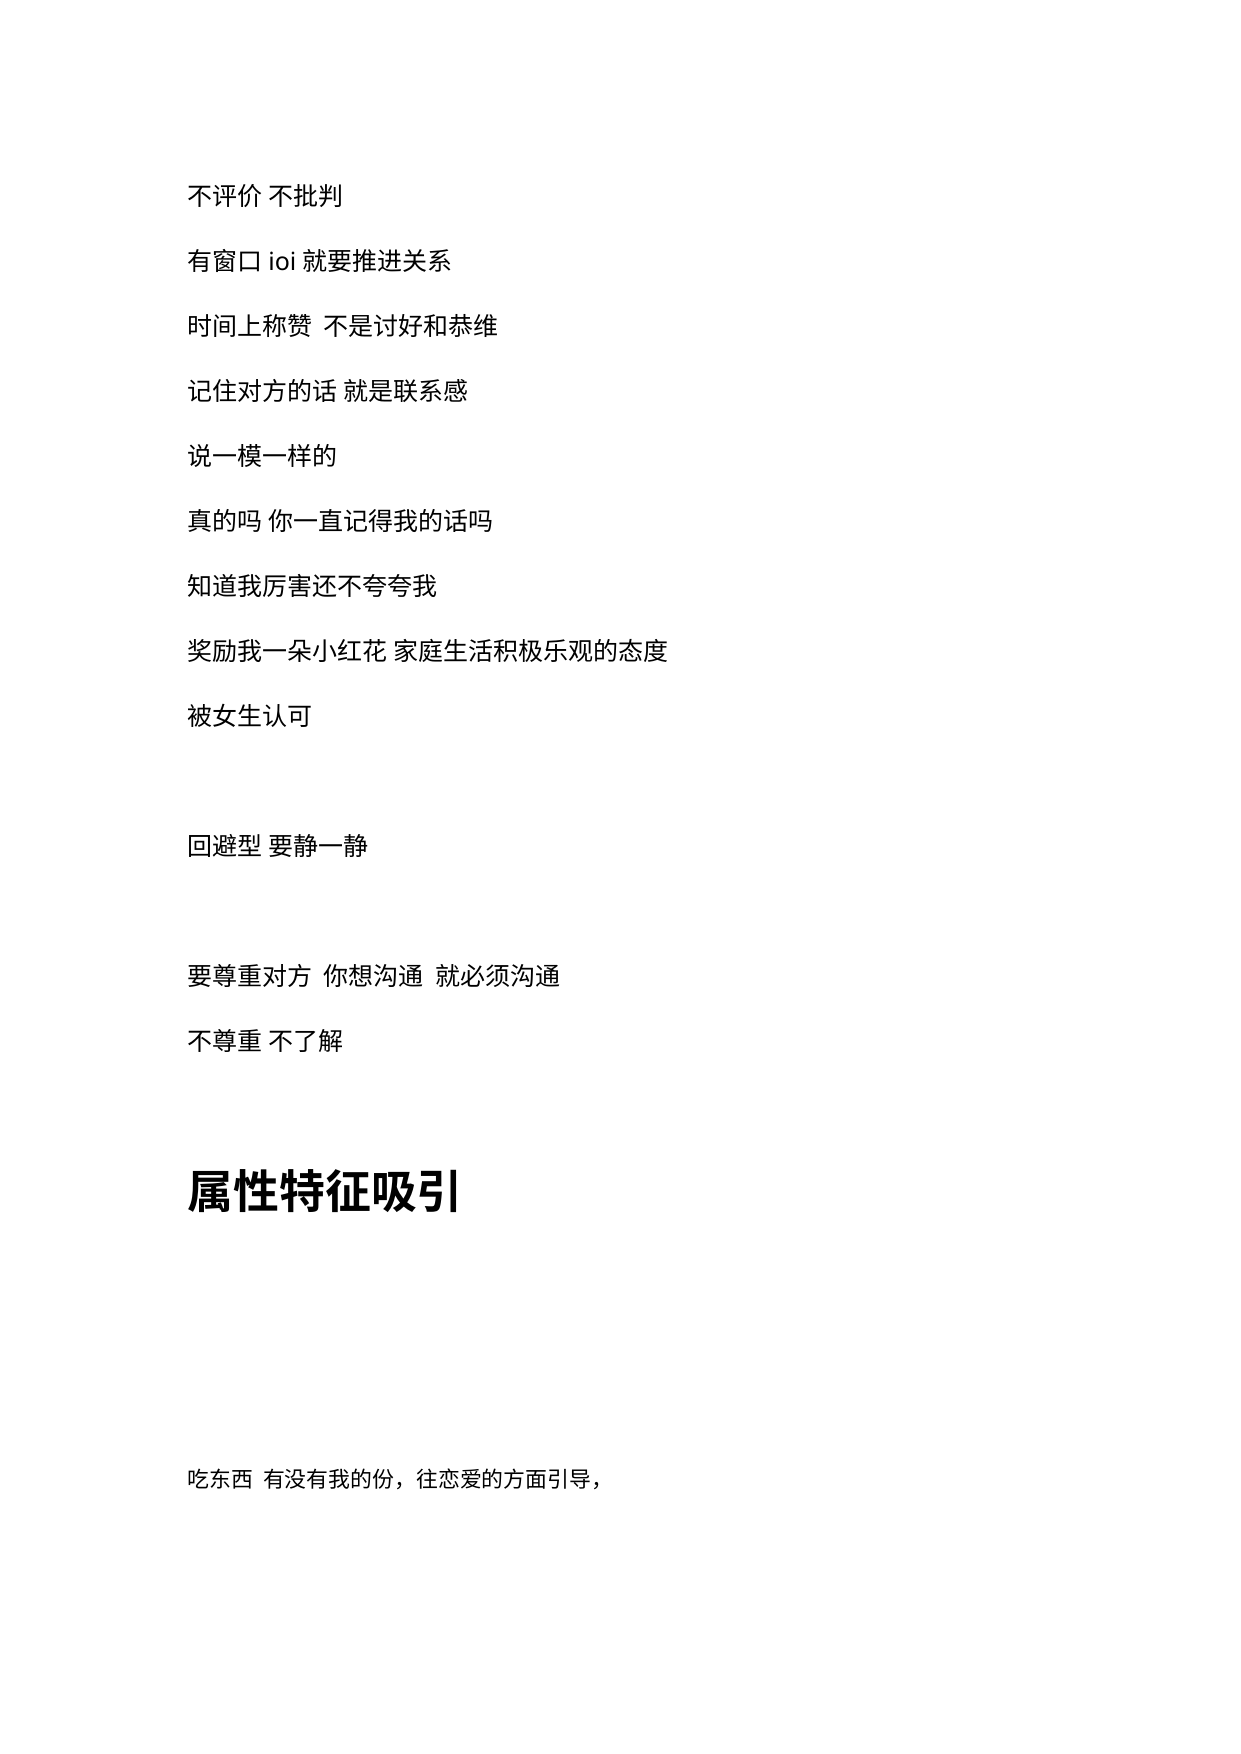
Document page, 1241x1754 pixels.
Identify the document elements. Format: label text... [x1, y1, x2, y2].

subtitle 属性特征吸引 [187, 1140, 1053, 1237]
list 吃东西 有没有我的份，往恋爱的方面引导， [187, 1462, 1053, 1494]
